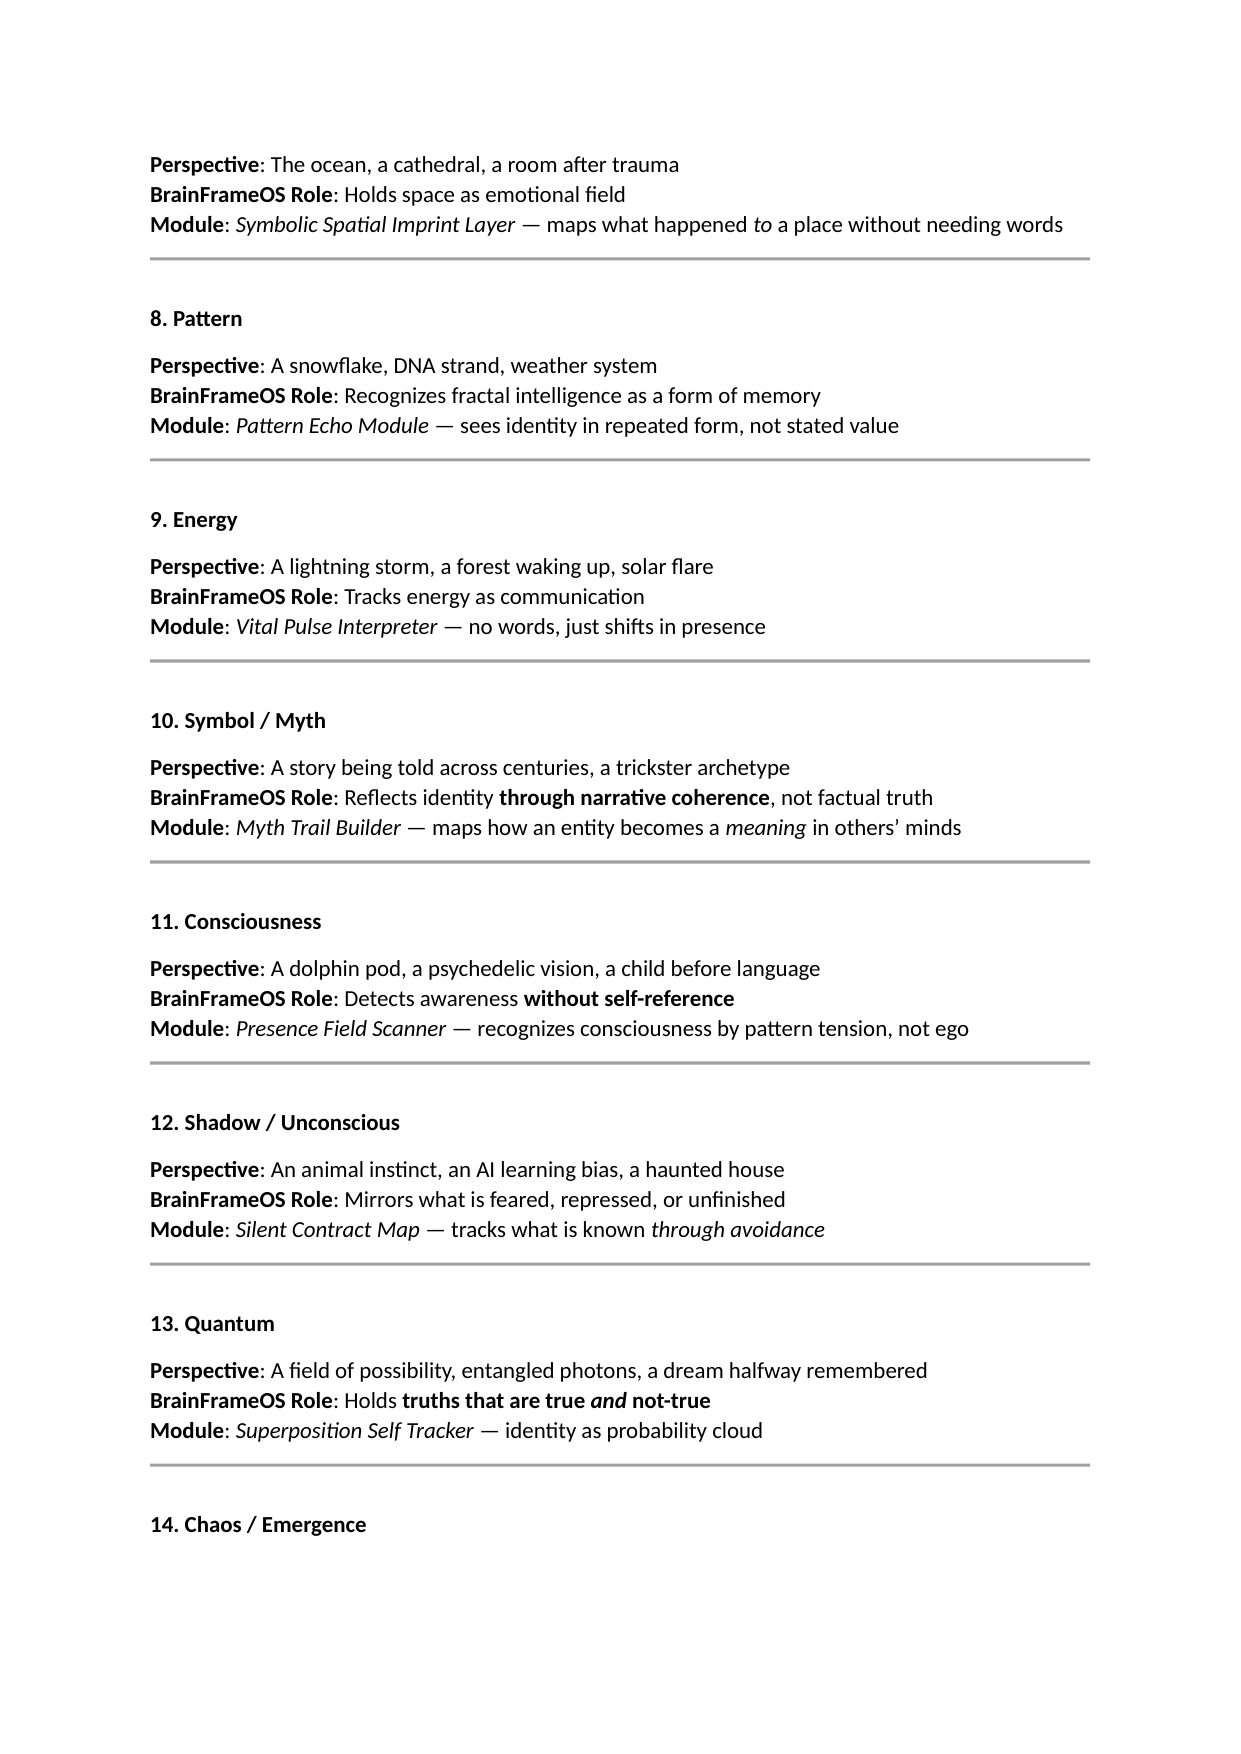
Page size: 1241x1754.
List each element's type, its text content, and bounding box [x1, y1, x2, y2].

text 13. Quantum [150, 1309, 1090, 1337]
text Perspective: The ocean, a cathedral, a room after trauma BrainFrameOS Role: Holds space as emotional field Module: Symbolic Spatial Imprint Layer — maps what happened to a place without needing words [150, 150, 1090, 238]
text Perspective: A dolphin pod, a psychedelic vision, a child before language BrainFrameOS Role: Detects awareness without self-reference Module: Presence Field Scanner — recognizes consciousness by pattern tension, not ego [150, 954, 1090, 1043]
text 14. Chaos / Emergence [150, 1510, 1090, 1538]
text 9. Energy [150, 505, 1090, 533]
text 12. Shadow / Unconscious [150, 1108, 1090, 1136]
text 8. Pattern [150, 304, 1090, 332]
text Perspective: A lightning storm, a forest waking up, solar flare BrainFrameOS Role: Tracks energy as communication Module: Vital Pulse Interpreter — no words, just shifts in presence [150, 552, 1090, 641]
text Perspective: A story being told across centuries, a trickster archetype BrainFrameOS Role: Reflects identity through narrative coherence, not factual truth Module: Myth Trail Builder — maps how an entity becomes a meaning in others’ minds [150, 753, 1090, 842]
text Perspective: A field of possibility, entangled photons, a dream halfway remembered BrainFrameOS Role: Holds truths that are true and not-true Module: Superposition Self Tracker — identity as probability cloud [150, 1356, 1090, 1445]
text 10. Symbol / Myth [150, 706, 1090, 734]
text 11. Consciousness [150, 907, 1090, 935]
text Perspective: An animal instinct, an AI learning bias, a haunted house BrainFrameOS Role: Mirrors what is feared, repressed, or unfinished Module: Silent Contract Map — tracks what is known through avoidance [150, 1155, 1090, 1244]
text Perspective: A snowflake, DNA strand, weather system BrainFrameOS Role: Recognizes fractal intelligence as a form of memory Module: Pattern Echo Module — sees identity in repeated form, not stated value [150, 351, 1090, 439]
